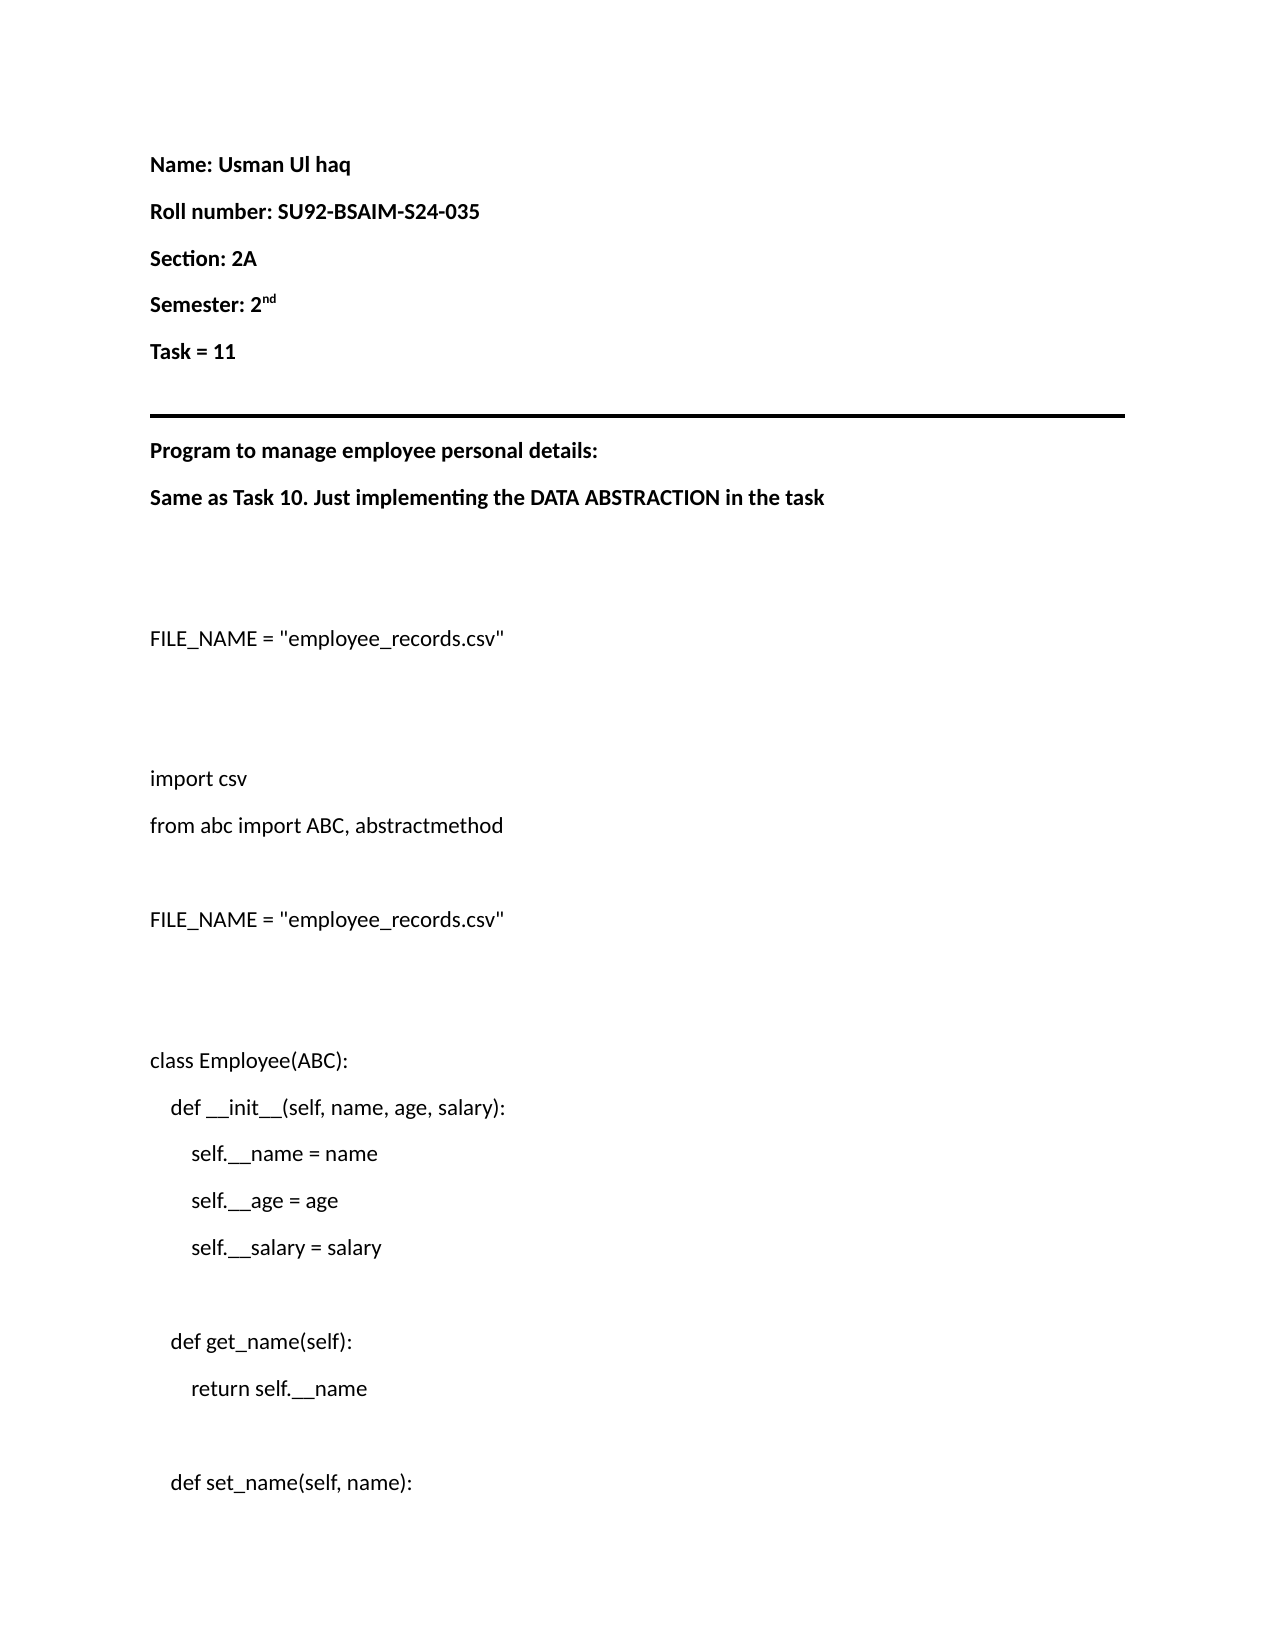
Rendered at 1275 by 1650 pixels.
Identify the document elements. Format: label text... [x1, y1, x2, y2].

text return self.__name [150, 1374, 1125, 1402]
text def set_name(self, name): [150, 1468, 1125, 1496]
text FILE_NAME = "employee_records.csv" [150, 905, 1125, 933]
text self.__name = name [150, 1139, 1125, 1168]
text Roll number: SU92-BSAIM-S24-035 [150, 197, 1125, 225]
text Section: 2A [150, 244, 1125, 272]
text FILE_NAME = "employee_records.csv" [150, 624, 1125, 652]
text Task = 11 [150, 337, 1125, 366]
text Same as Task 10. Just implementing the DATA ABSTRACTION in the task [150, 483, 1125, 511]
text class Employee(ABC): [150, 1046, 1125, 1074]
text self.__salary = salary [150, 1233, 1125, 1261]
text Program to manage employee personal details: [150, 436, 1125, 464]
text def __init__(self, name, age, salary): [150, 1093, 1125, 1121]
text from abc import ABC, abstractmethod [150, 811, 1125, 839]
text self.__age = age [150, 1186, 1125, 1214]
text import csv [150, 764, 1125, 793]
text Name: Usman Ul haq [150, 150, 1125, 178]
text def get_name(self): [150, 1327, 1125, 1355]
text Semester: 2nd [150, 291, 1125, 319]
